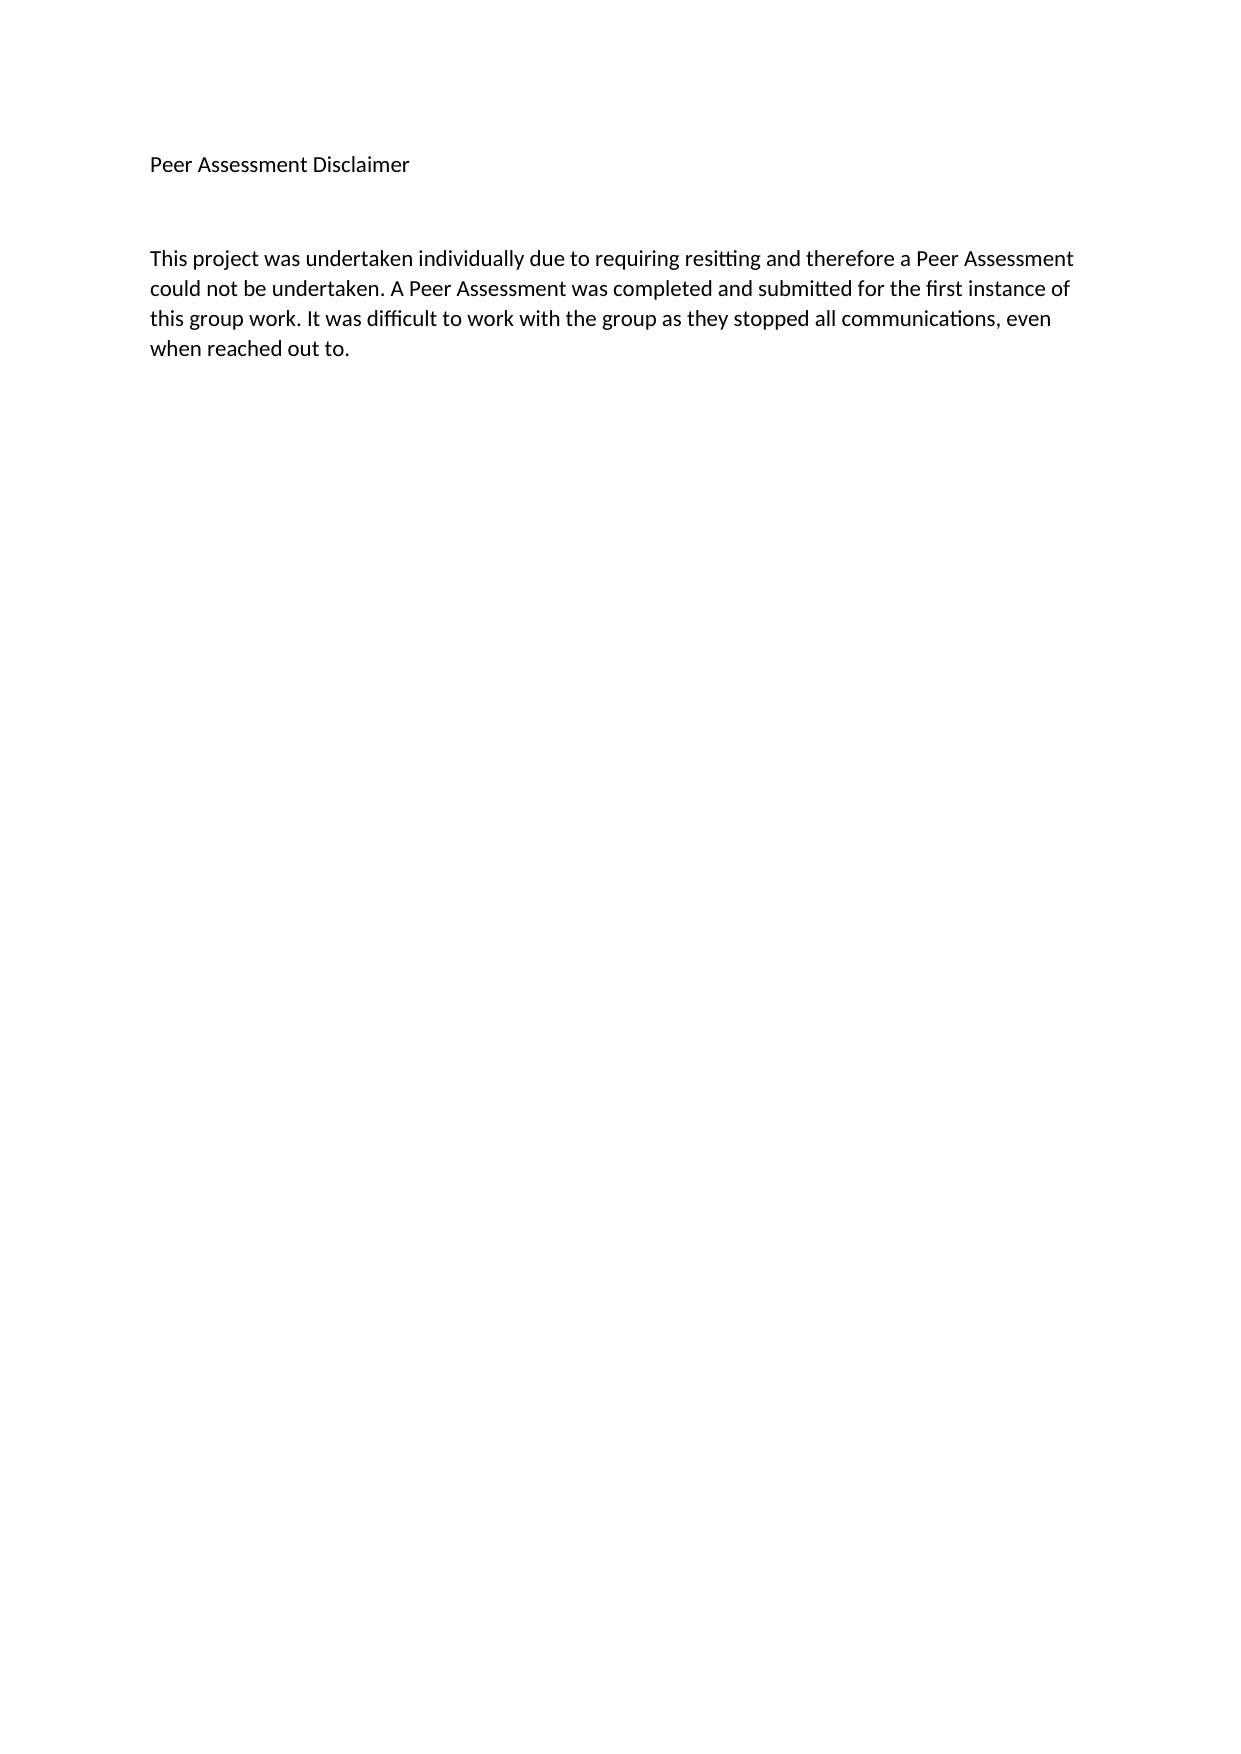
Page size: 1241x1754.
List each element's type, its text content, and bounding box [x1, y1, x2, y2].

text Peer Assessment Disclaimer [150, 150, 1090, 178]
text This project was undertaken individually due to requiring resitting and therefore a Peer Assessment could not be undertaken. A Peer Assessment was completed and submitted for the first instance of this group work. It was difficult to work with the group as they stopped all communications, even when reached out to. [150, 244, 1090, 362]
